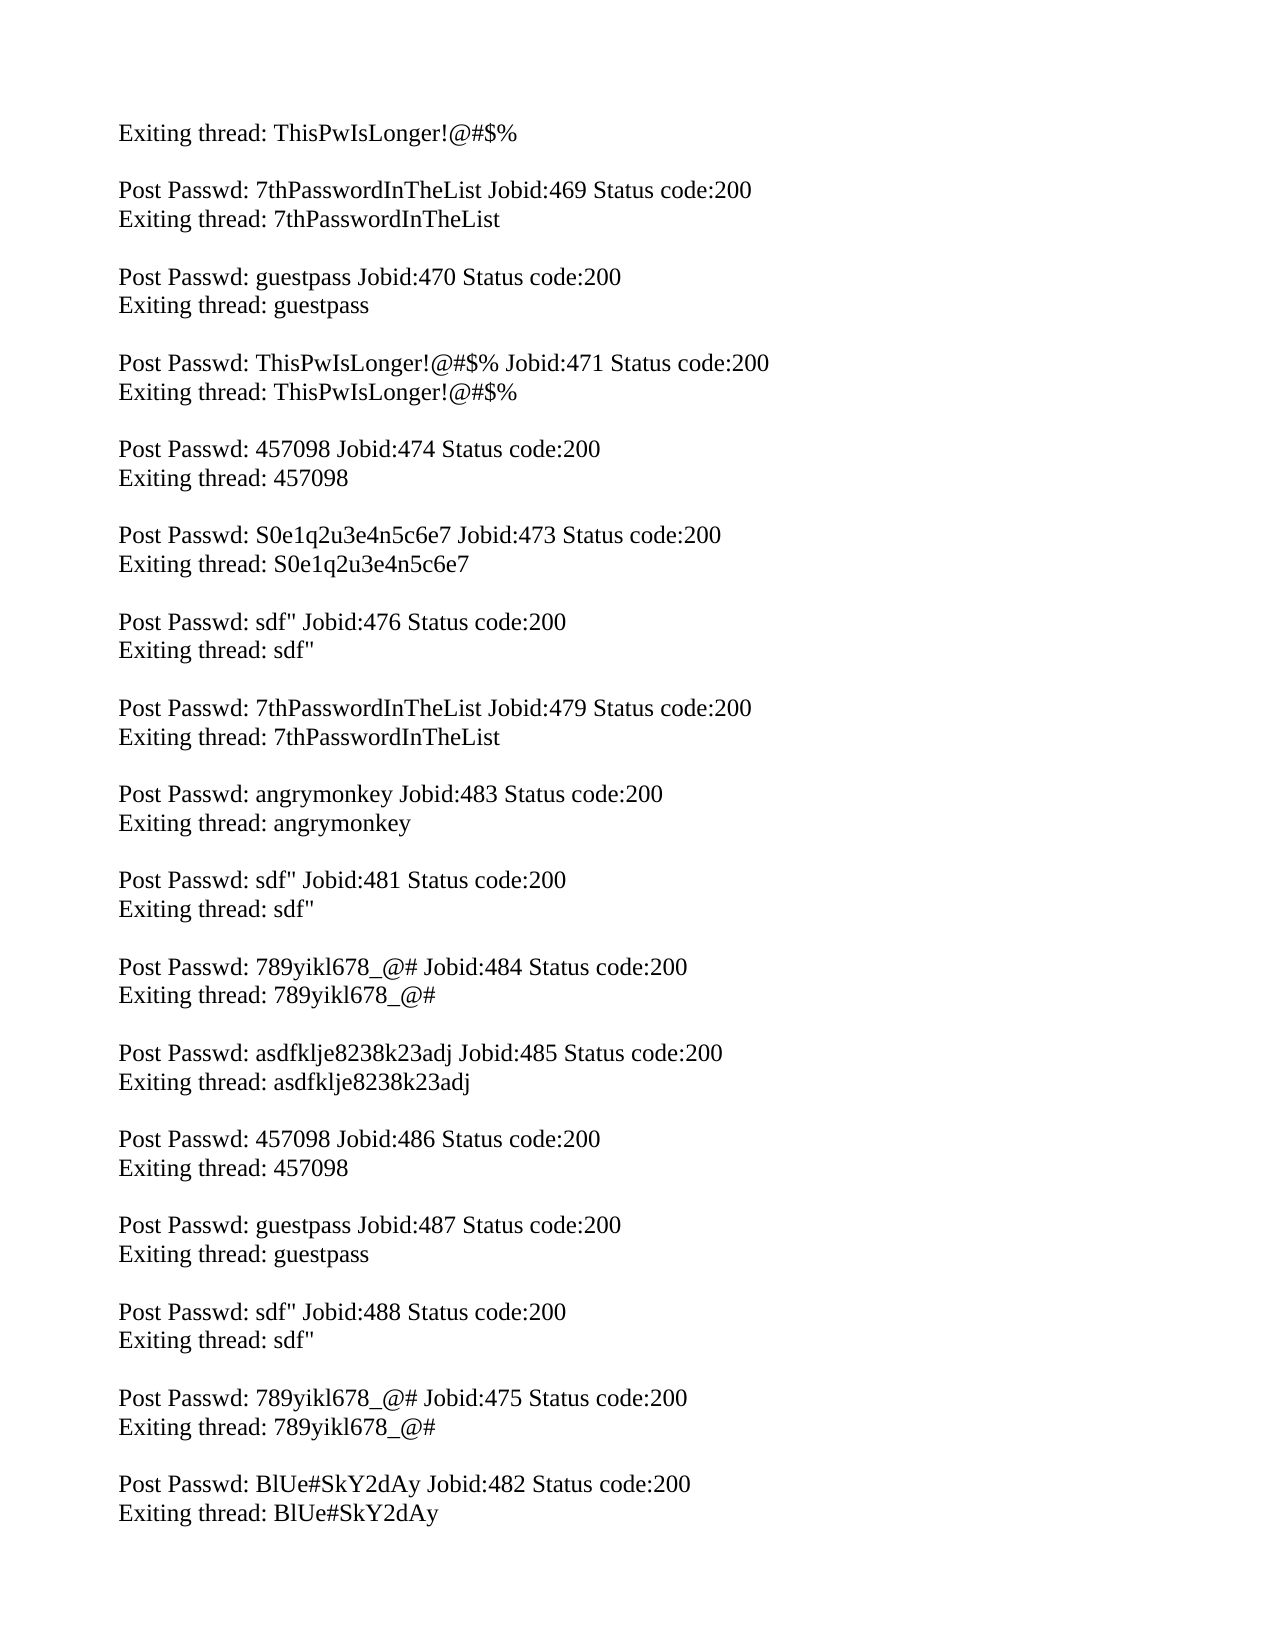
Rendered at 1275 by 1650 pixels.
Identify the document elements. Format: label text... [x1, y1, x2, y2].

text Post Passwd: 7thPasswordInTheList Jobid:469 Status code:200 [118, 176, 1157, 204]
text Post Passwd: 789yikl678_@# Jobid:475 Status code:200 [118, 1383, 1157, 1412]
text Exiting thread: 7thPasswordInTheList [118, 204, 1157, 233]
text Exiting thread: sdf" [118, 894, 1157, 923]
text Post Passwd: angrymonkey Jobid:483 Status code:200 [118, 779, 1157, 808]
text Exiting thread: 457098 [118, 463, 1157, 492]
text Exiting thread: ThisPwIsLonger!@#$% [118, 377, 1157, 406]
text Exiting thread: guestpass [118, 291, 1157, 319]
text Exiting thread: 7thPasswordInTheList [118, 722, 1157, 751]
text Post Passwd: sdf" Jobid:488 Status code:200 [118, 1297, 1157, 1326]
text Post Passwd: asdfklje8238k23adj Jobid:485 Status code:200 [118, 1038, 1157, 1067]
text Post Passwd: S0e1q2u3e4n5c6e7 Jobid:473 Status code:200 [118, 521, 1157, 549]
text Exiting thread: guestpass [118, 1239, 1157, 1268]
text Post Passwd: 457098 Jobid:474 Status code:200 [118, 434, 1157, 463]
text Post Passwd: BlUe#SkY2dAy Jobid:482 Status code:200 [118, 1469, 1157, 1498]
text Post Passwd: 457098 Jobid:486 Status code:200 [118, 1124, 1157, 1153]
text Post Passwd: ThisPwIsLonger!@#$% Jobid:471 Status code:200 [118, 348, 1157, 377]
text Exiting thread: 457098 [118, 1153, 1157, 1182]
text Exiting thread: angrymonkey [118, 808, 1157, 837]
text Exiting thread: asdfklje8238k23adj [118, 1067, 1157, 1096]
text Exiting thread: sdf" [118, 636, 1157, 664]
text Post Passwd: sdf" Jobid:476 Status code:200 [118, 607, 1157, 636]
text Exiting thread: S0e1q2u3e4n5c6e7 [118, 549, 1157, 578]
text Exiting thread: 789yikl678_@# [118, 1412, 1157, 1441]
text Post Passwd: guestpass Jobid:470 Status code:200 [118, 262, 1157, 291]
text Exiting thread: 789yikl678_@# [118, 981, 1157, 1009]
text Post Passwd: 7thPasswordInTheList Jobid:479 Status code:200 [118, 693, 1157, 722]
text Exiting thread: sdf" [118, 1326, 1157, 1354]
text Exiting thread: ThisPwIsLonger!@#$% [118, 118, 1157, 147]
text Post Passwd: guestpass Jobid:487 Status code:200 [118, 1211, 1157, 1239]
text Post Passwd: sdf" Jobid:481 Status code:200 [118, 866, 1157, 894]
text Exiting thread: BlUe#SkY2dAy [118, 1498, 1157, 1527]
text Post Passwd: 789yikl678_@# Jobid:484 Status code:200 [118, 952, 1157, 981]
